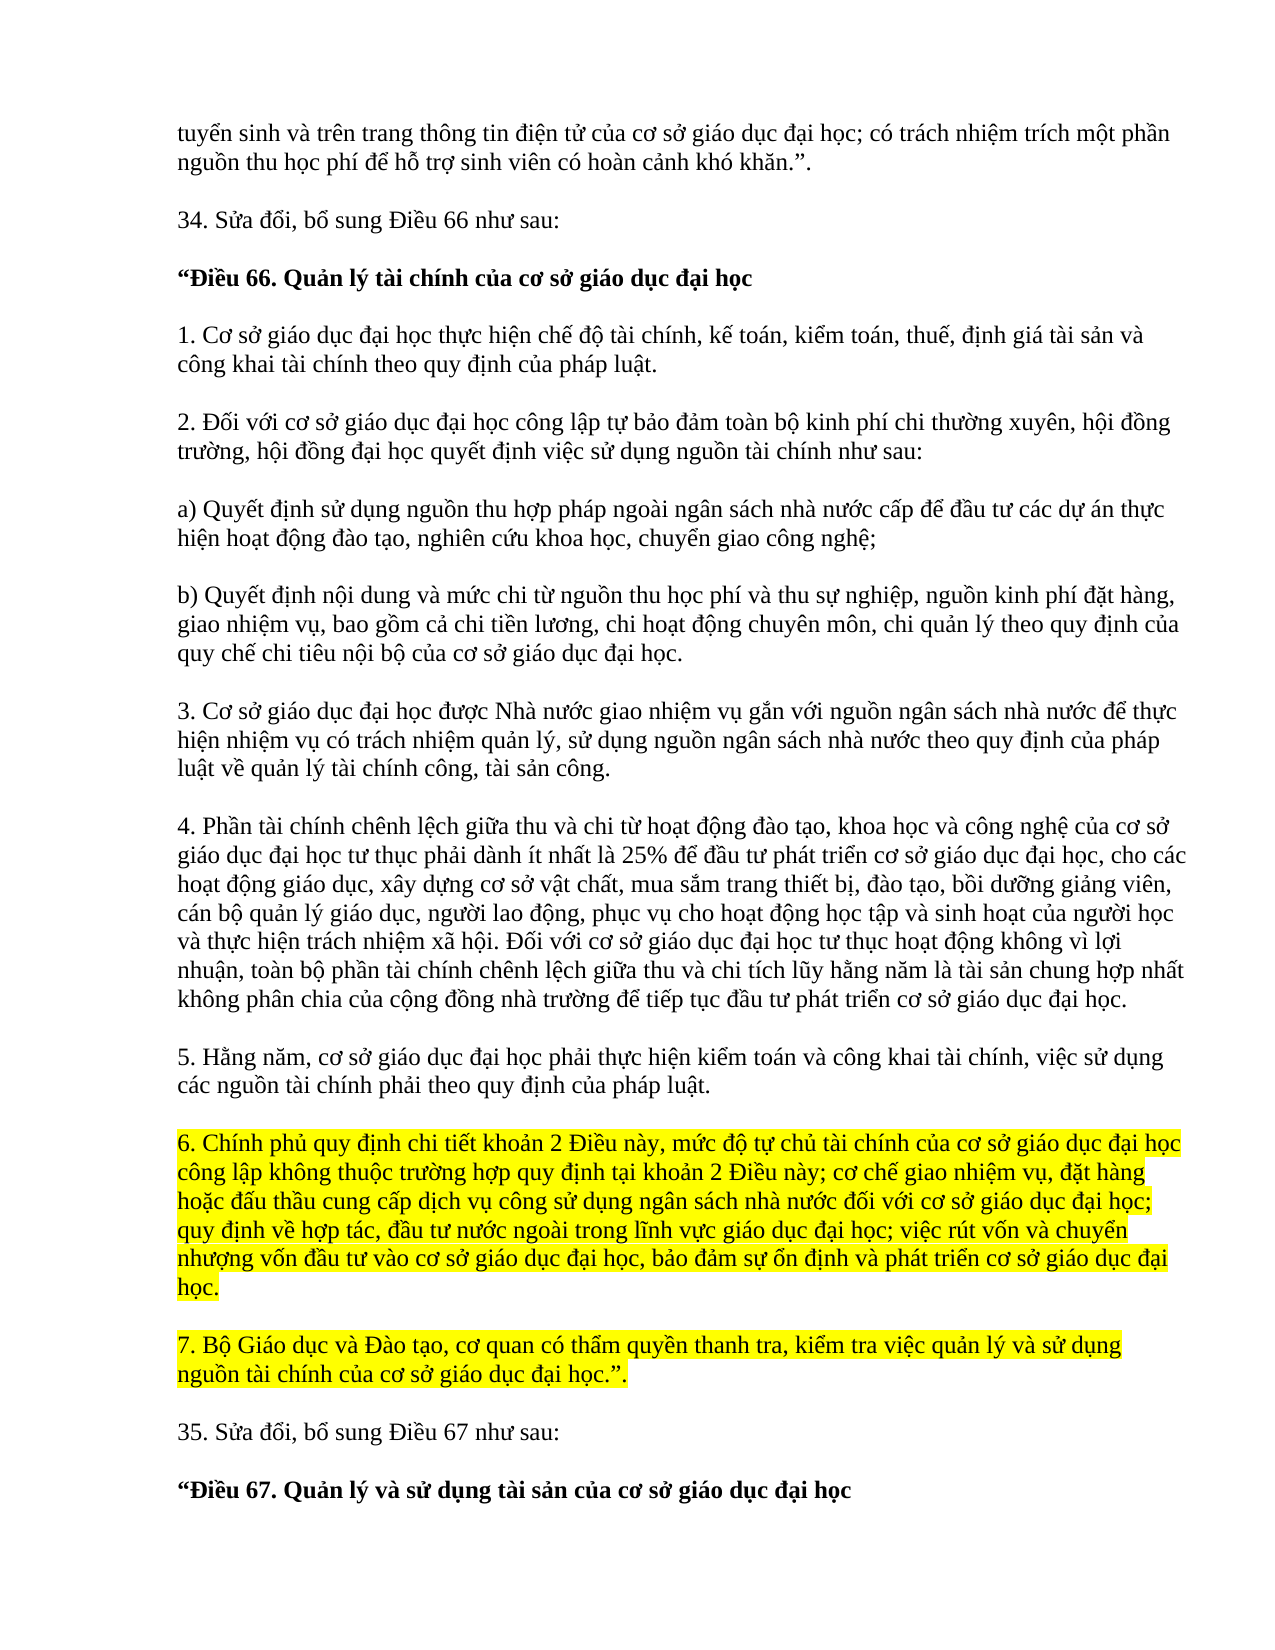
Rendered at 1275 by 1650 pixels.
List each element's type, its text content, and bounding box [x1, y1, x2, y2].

text 4. Phần tài chính chênh lệch giữa thu và chi từ hoạt động đào tạo, khoa học và công nghệ của cơ sở giáo dục đại học tư thục phải dành ít nhất là 25% để đầu tư phát triển cơ sở giáo dục đại học, cho các hoạt động giáo dục, xây dựng cơ sở vật chất, mua sắm trang thiết bị, đào tạo, bồi dưỡng giảng viên, cán bộ quản lý giáo dục, người lao động, phục vụ cho hoạt động học tập và sinh hoạt của người học và thực hiện trách nhiệm xã hội. Đối với cơ sở giáo dục đại học tư thục hoạt động không vì lợi nhuận, toàn bộ phần tài chính chênh lệch giữa thu và chi tích lũy hằng năm là tài sản chung hợp nhất không phân chia của cộng đồng nhà trường để tiếp tục đầu tư phát triển cơ sở giáo dục đại học. [177, 811, 1186, 1013]
text 2. Đối với cơ sở giáo dục đại học công lập tự bảo đảm toàn bộ kinh phí chi thường xuyên, hội đồng trường, hội đồng đại học quyết định việc sử dụng nguồn tài chính như sau: [177, 407, 1186, 465]
text “Điều 66. Quản lý tài chính của cơ sở giáo dục đại học [177, 263, 1186, 291]
text 6. Chính phủ quy định chi tiết khoản 2 Điều này, mức độ tự chủ tài chính của cơ sở giáo dục đại học công lập không thuộc trường hợp quy định tại khoản 2 Điều này; cơ chế giao nhiệm vụ, đặt hàng hoặc đấu thầu cung cấp dịch vụ công sử dụng ngân sách nhà nước đối với cơ sở giáo dục đại học; quy định về hợp tác, đầu tư nước ngoài trong lĩnh vực giáo dục đại học; việc rút vốn và chuyển nhượng vốn đầu tư vào cơ sở giáo dục đại học, bảo đảm sự ổn định và phát triển cơ sở giáo dục đại học. [177, 1128, 1186, 1301]
text “Điều 67. Quản lý và sử dụng tài sản của cơ sở giáo dục đại học [177, 1475, 1186, 1503]
text 7. Bộ Giáo dục và Đào tạo, cơ quan có thẩm quyền thanh tra, kiểm tra việc quản lý và sử dụng nguồn tài chính của cơ sở giáo dục đại học.”. [628, 1330, 1186, 1388]
text 3. Cơ sở giáo dục đại học được Nhà nước giao nhiệm vụ gắn với nguồn ngân sách nhà nước để thực hiện nhiệm vụ có trách nhiệm quản lý, sử dụng nguồn ngân sách nhà nước theo quy định của pháp luật về quản lý tài chính công, tài sản công. [177, 696, 1186, 782]
text 5. Hằng năm, cơ sở giáo dục đại học phải thực hiện kiểm toán và công khai tài chính, việc sử dụng các nguồn tài chính phải theo quy định của pháp luật. [177, 1042, 1186, 1099]
text b) Quyết định nội dung và mức chi từ nguồn thu học phí và thu sự nghiệp, nguồn kinh phí đặt hàng, giao nhiệm vụ, bao gồm cả chi tiền lương, chi hoạt động chuyên môn, chi quản lý theo quy định của quy chế chi tiêu nội bộ của cơ sở giáo dục đại học. [177, 581, 1186, 667]
text a) Quyết định sử dụng nguồn thu hợp pháp ngoài ngân sách nhà nước cấp để đầu tư các dự án thực hiện hoạt động đào tạo, nghiên cứu khoa học, chuyển giao công nghệ; [177, 494, 1186, 551]
text 35. Sửa đổi, bổ sung Điều 67 như sau: [177, 1417, 1186, 1446]
text 34. Sửa đổi, bổ sung Điều 66 như sau: [177, 205, 1186, 233]
text 1. Cơ sở giáo dục đại học thực hiện chế độ tài chính, kế toán, kiểm toán, thuế, định giá tài sản và công khai tài chính theo quy định của pháp luật. [177, 321, 1186, 378]
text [177, 118, 1186, 176]
